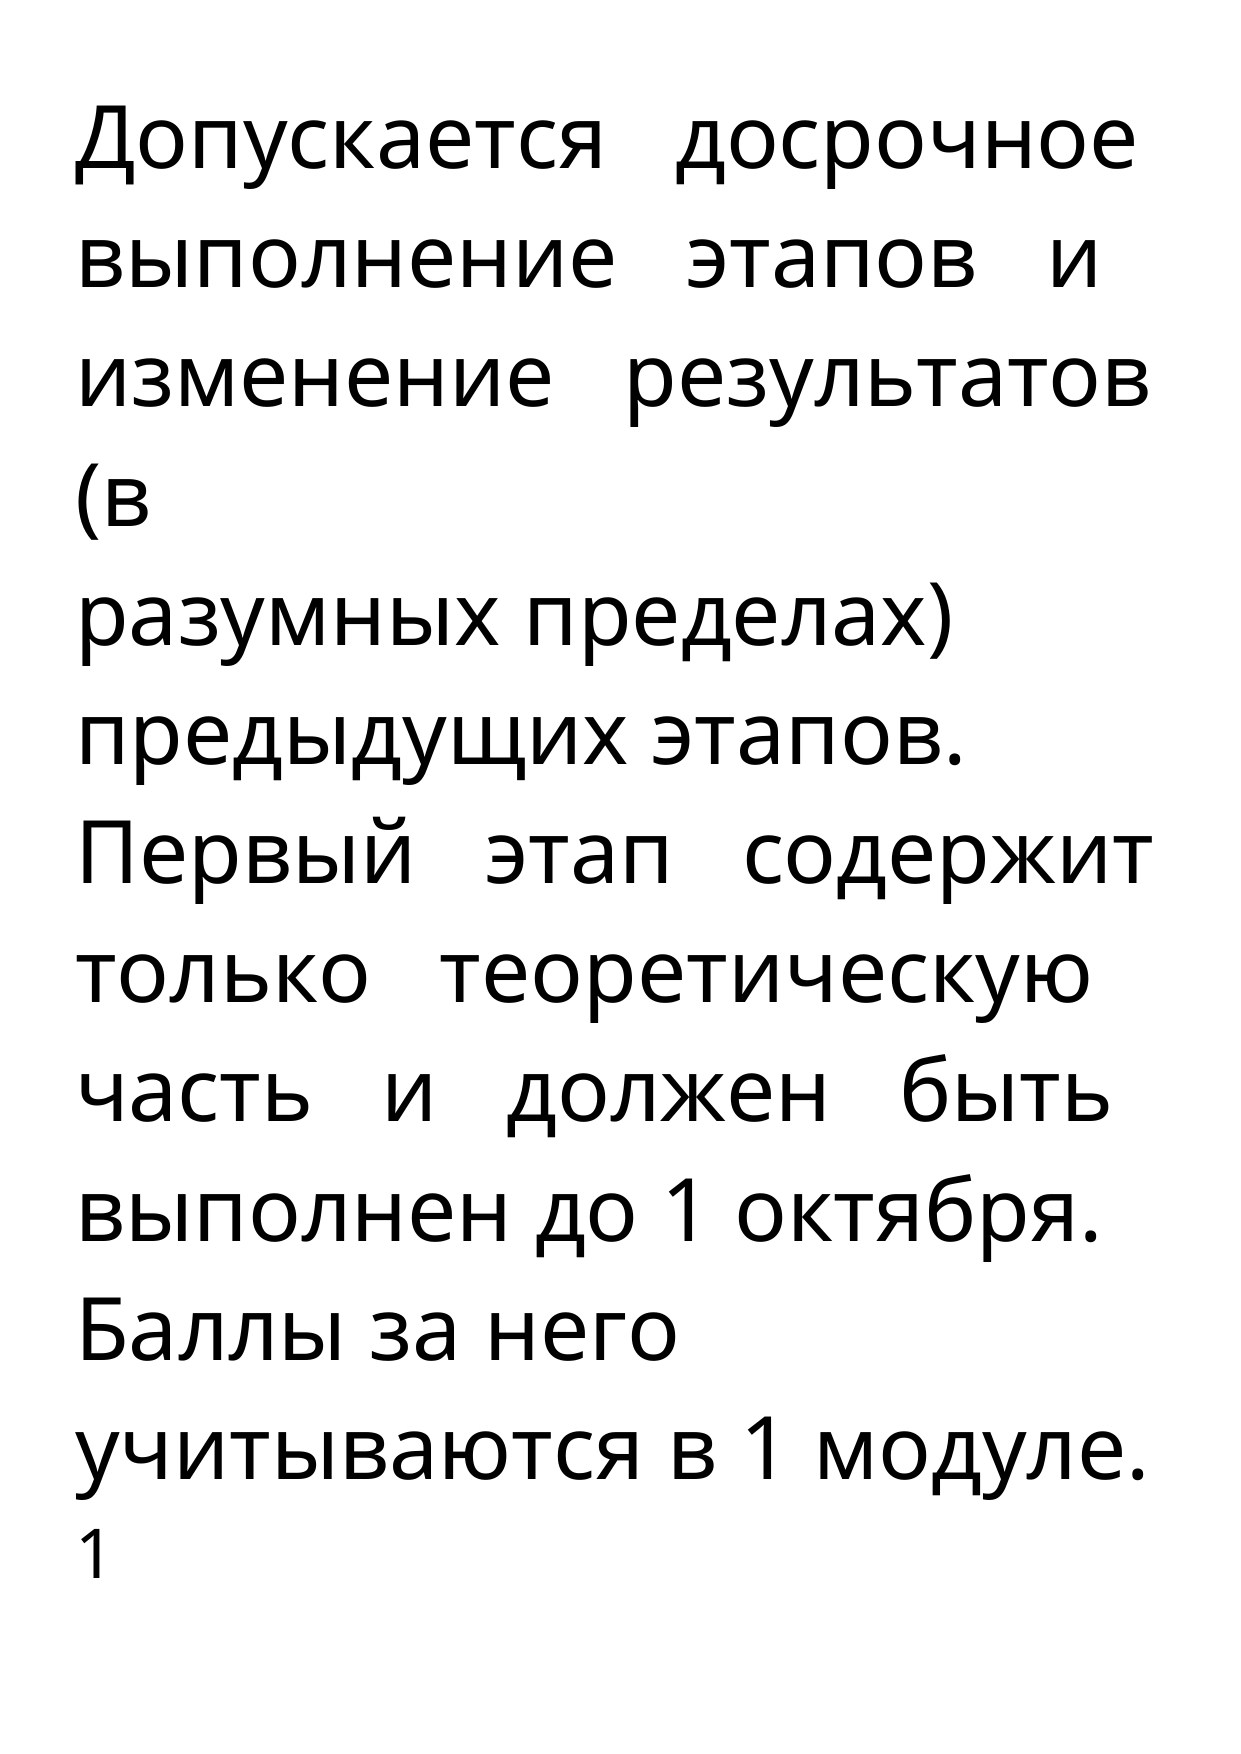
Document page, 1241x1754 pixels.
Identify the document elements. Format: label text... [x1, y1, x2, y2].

text Допускается досрочное выполнение этапов и изменение результатов (в [75, 75, 1165, 552]
text Первый этап содержит только теоретическую часть и должен быть [75, 790, 1165, 1147]
text разумных пределах) предыдущих этапов. [75, 552, 1165, 790]
text 1 [75, 1505, 1165, 1599]
text выполнен до 1 октября. Баллы за него учитываются в 1 модуле. [75, 1147, 1165, 1505]
